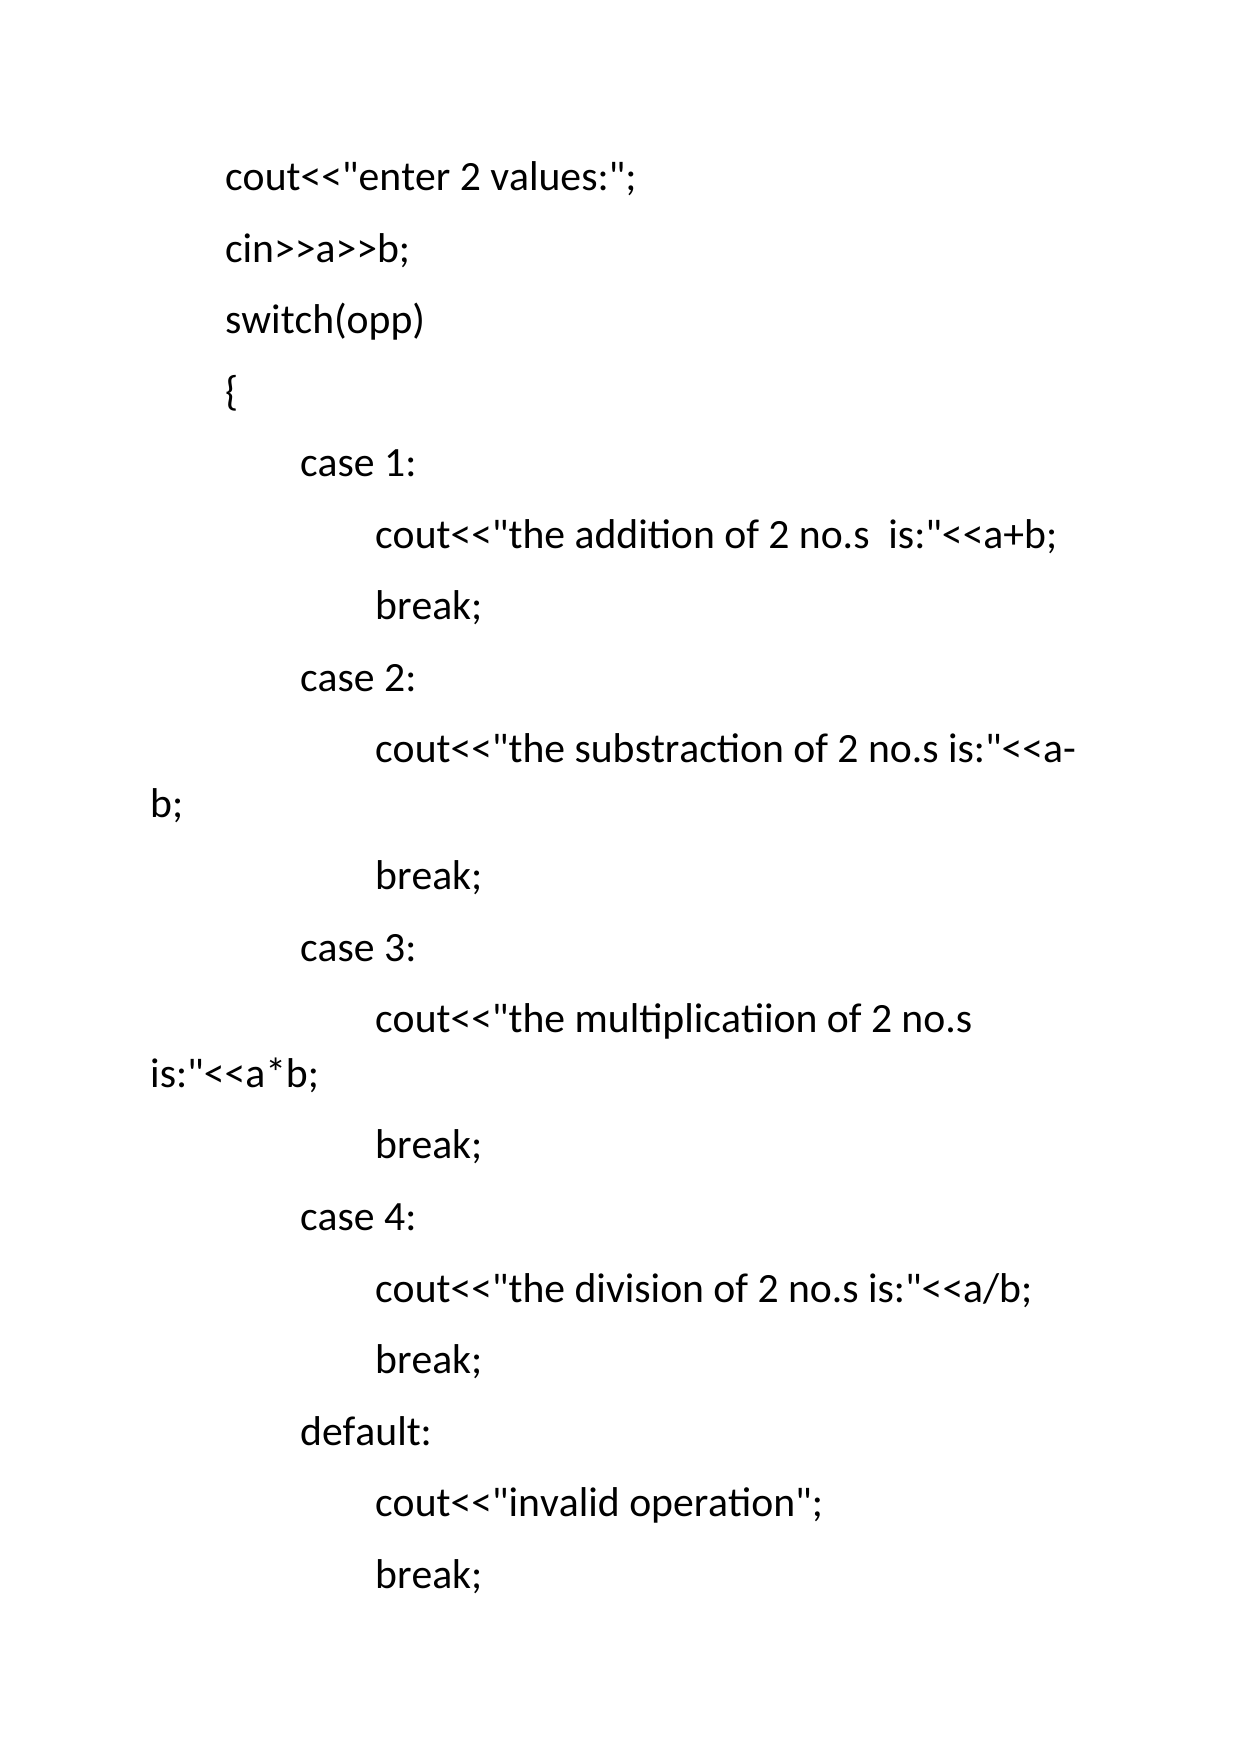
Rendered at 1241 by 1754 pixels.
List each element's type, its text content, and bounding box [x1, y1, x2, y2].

text { [150, 365, 1090, 416]
text break; [150, 1118, 1090, 1169]
text cout<<"the multiplicatiion of 2 no.s is:"<<a*b; [150, 992, 1090, 1098]
text cout<<"the addition of 2 no.s is:"<<a+b; [150, 508, 1090, 559]
text cout<<"the division of 2 no.s is:"<<a/b; [150, 1262, 1090, 1312]
text break; [150, 579, 1090, 630]
text break; [150, 1333, 1090, 1384]
text default: [150, 1405, 1090, 1456]
text case 1: [150, 436, 1090, 487]
text case 2: [150, 651, 1090, 702]
text break; [150, 1548, 1090, 1599]
text cin>>a>>b; [150, 222, 1090, 272]
text cout<<"enter 2 values:"; [150, 150, 1090, 201]
text cout<<"invalid operation"; [150, 1476, 1090, 1527]
text case 3: [150, 921, 1090, 971]
text break; [150, 849, 1090, 900]
text switch(opp) [150, 293, 1090, 344]
text cout<<"the substraction of 2 no.s is:"<<a-b; [150, 722, 1090, 828]
text case 4: [150, 1190, 1090, 1241]
